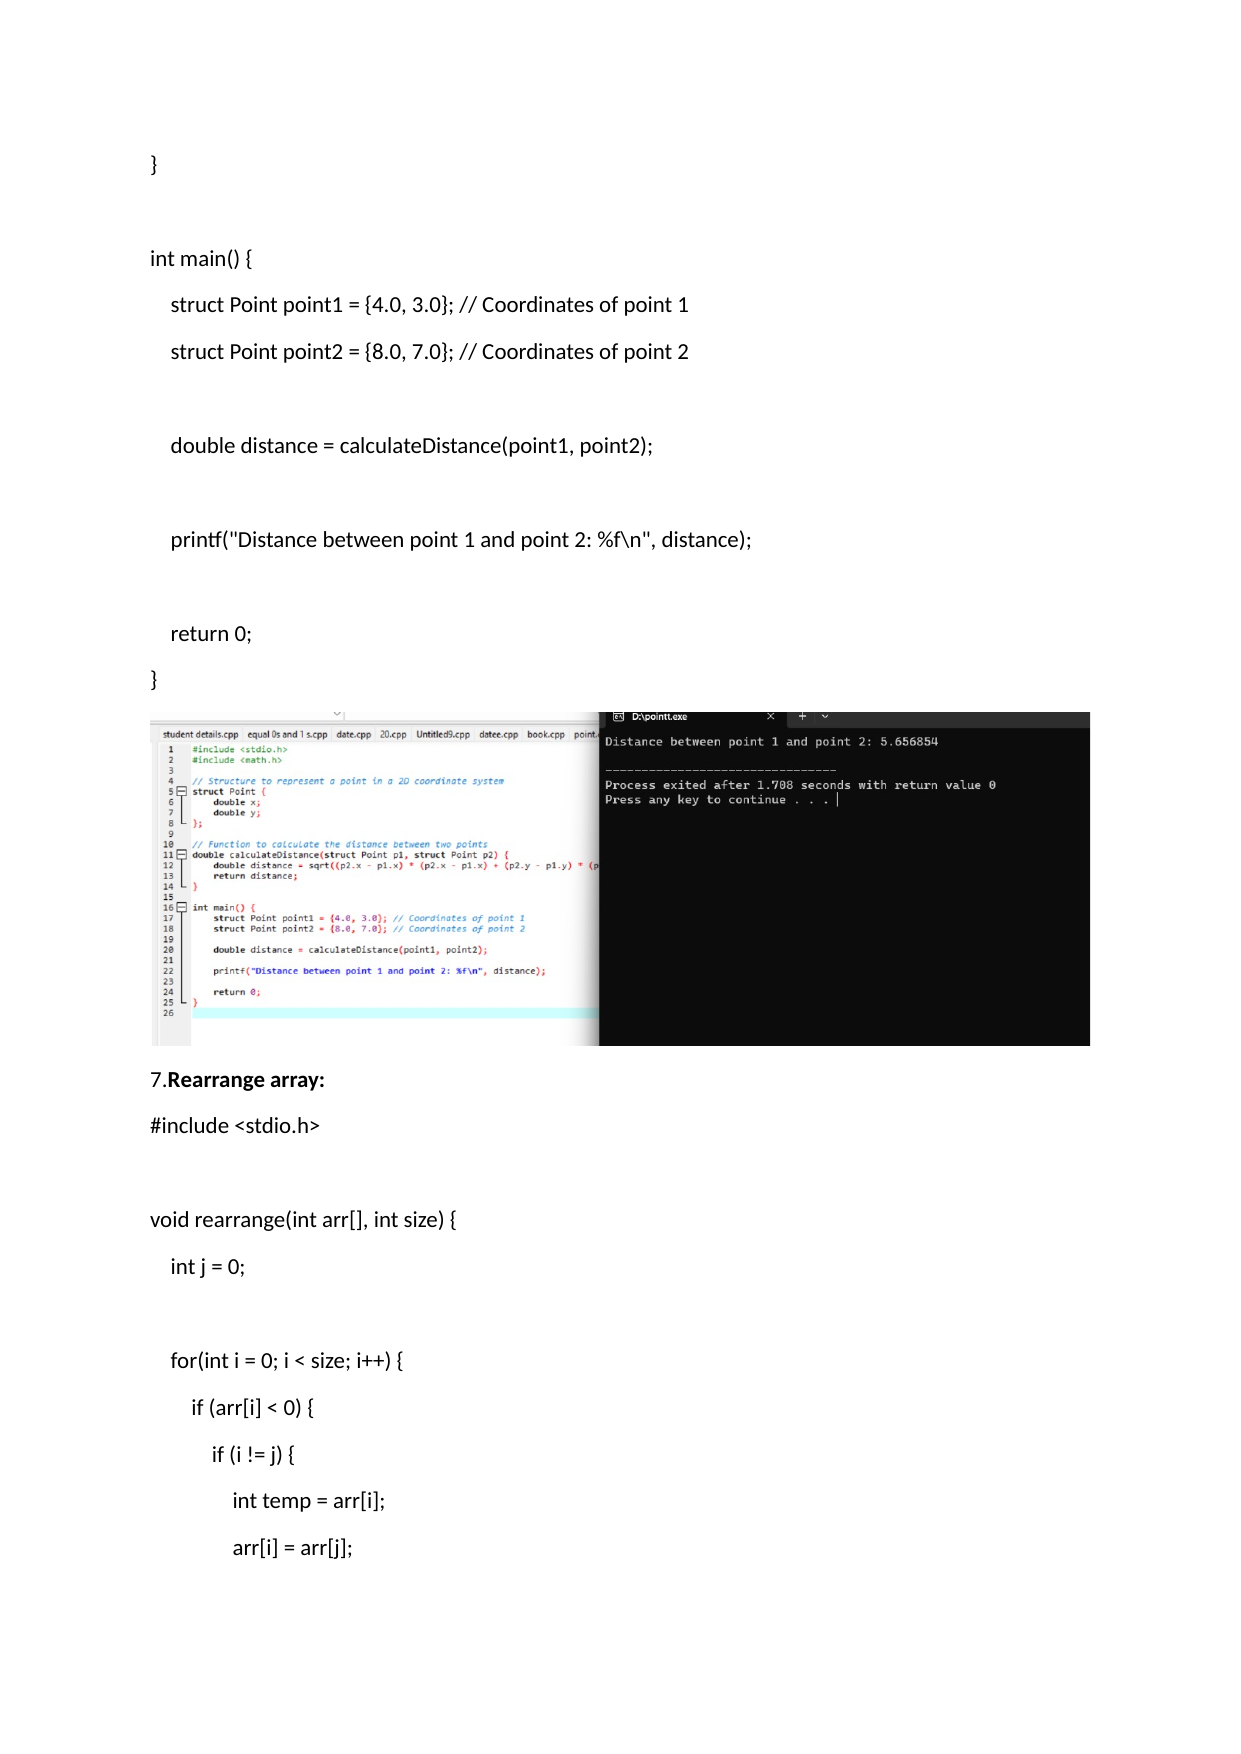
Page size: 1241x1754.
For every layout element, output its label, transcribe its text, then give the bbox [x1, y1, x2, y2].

text arr[i] = arr[j]; [150, 1533, 1090, 1562]
text } [150, 150, 1090, 178]
text 7.Rearrange array: [150, 1065, 1090, 1093]
picture [150, 712, 1091, 1046]
text int main() { [150, 244, 1090, 272]
text return 0; [150, 619, 1090, 647]
text struct Point point1 = {4.0, 3.0}; // Coordinates of point 1 [150, 291, 1090, 319]
text struct Point point2 = {8.0, 7.0}; // Coordinates of point 2 [150, 337, 1090, 366]
text } [150, 666, 1090, 694]
text #include <stdio.h> [150, 1112, 1090, 1140]
text printf("Distance between point 1 and point 2: %f\n", distance); [150, 525, 1090, 553]
text if (i != j) { [150, 1440, 1090, 1468]
text for(int i = 0; i < size; i++) { [150, 1346, 1090, 1374]
text int temp = arr[i]; [150, 1487, 1090, 1515]
text if (arr[i] < 0) { [150, 1393, 1090, 1421]
text void rearrange(int arr[], int size) { [150, 1205, 1090, 1233]
text double distance = calculateDistance(point1, point2); [150, 431, 1090, 459]
text int j = 0; [150, 1252, 1090, 1280]
